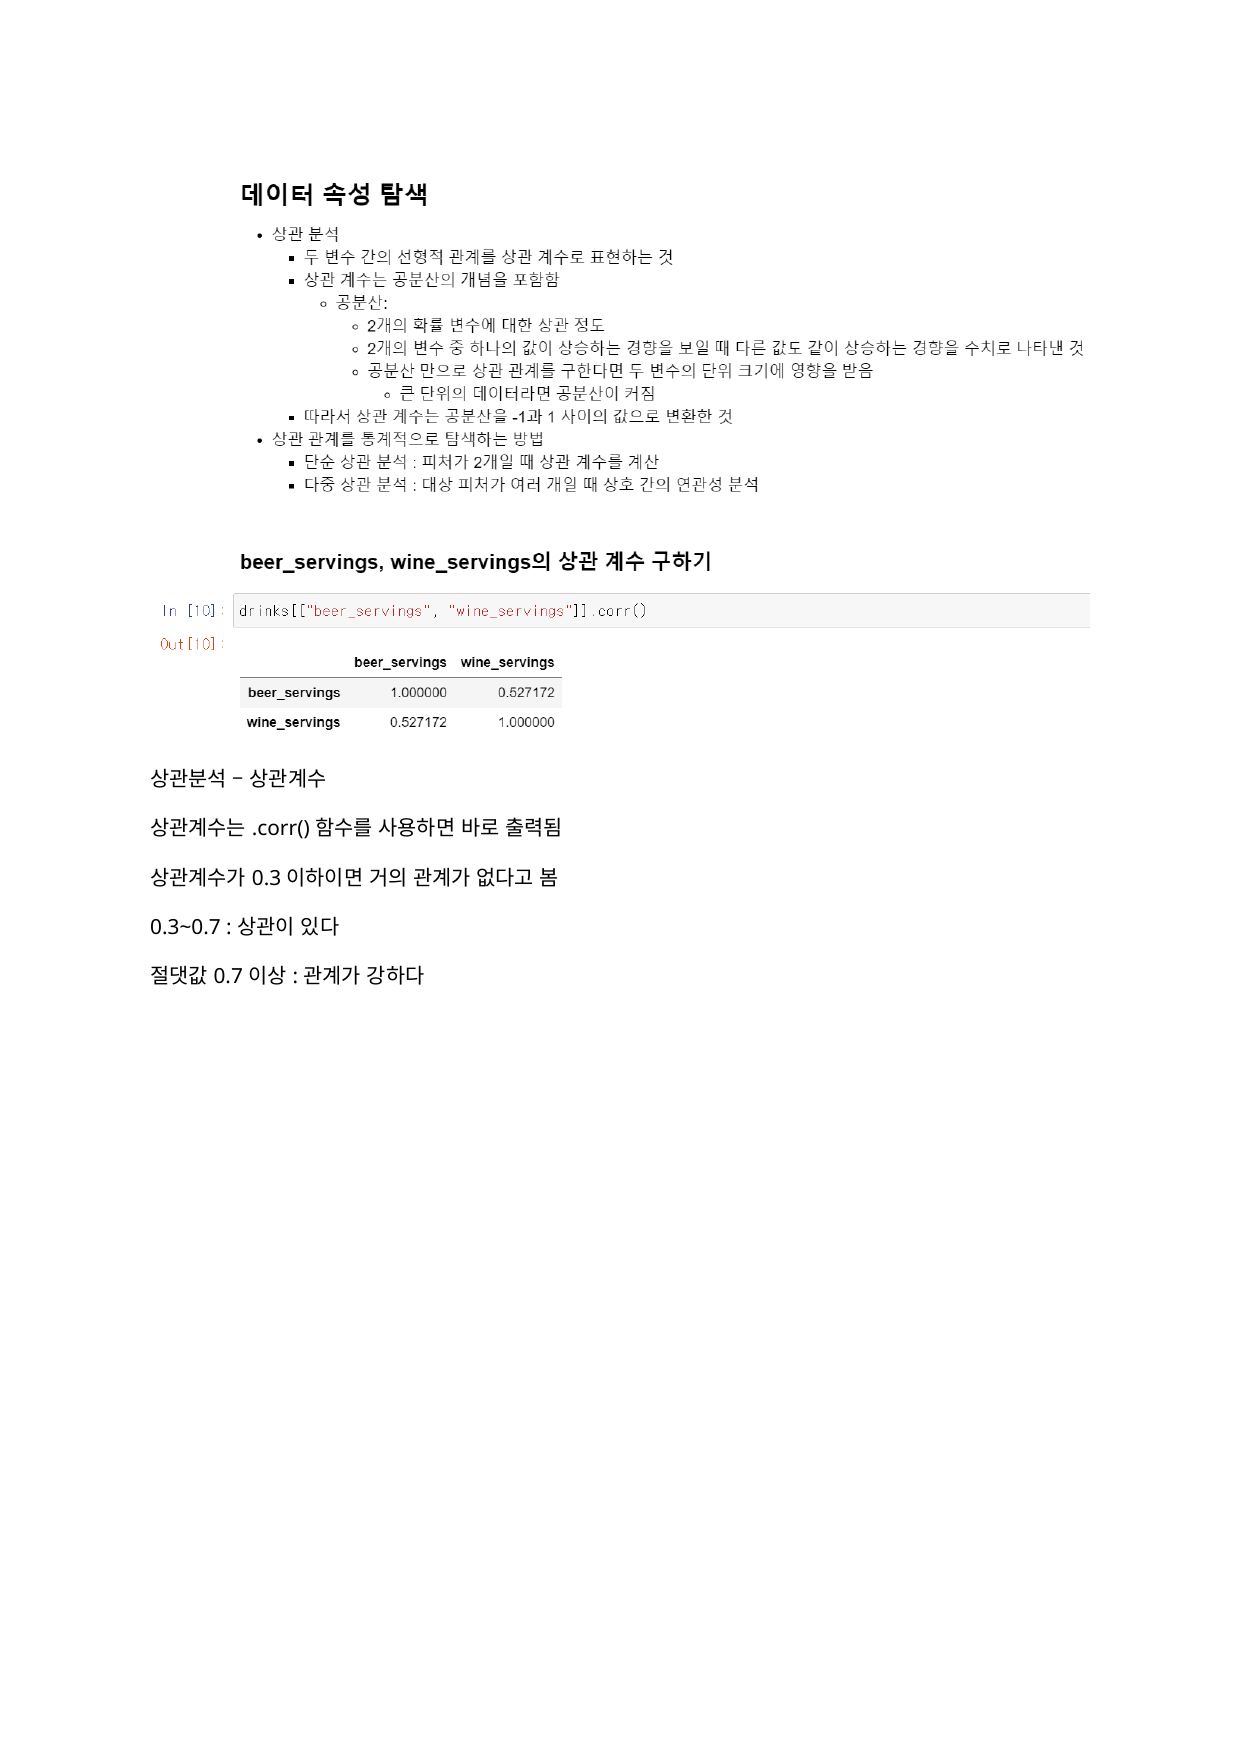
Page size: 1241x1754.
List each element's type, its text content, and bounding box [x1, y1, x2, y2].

text 상관분석 – 상관계수 [150, 762, 1090, 793]
text 절댓값 0.7 이상 : 관계가 강하다 [150, 960, 1090, 990]
text 상관계수가 0.3 이하이면 거의 관계가 없다고 봄 [150, 861, 1090, 891]
text 0.3~0.7 : 상관이 있다 [150, 910, 1090, 941]
text 상관계수는 .corr() 함수를 사용하면 바로 출력됨 [150, 812, 1090, 842]
picture [150, 177, 1091, 744]
